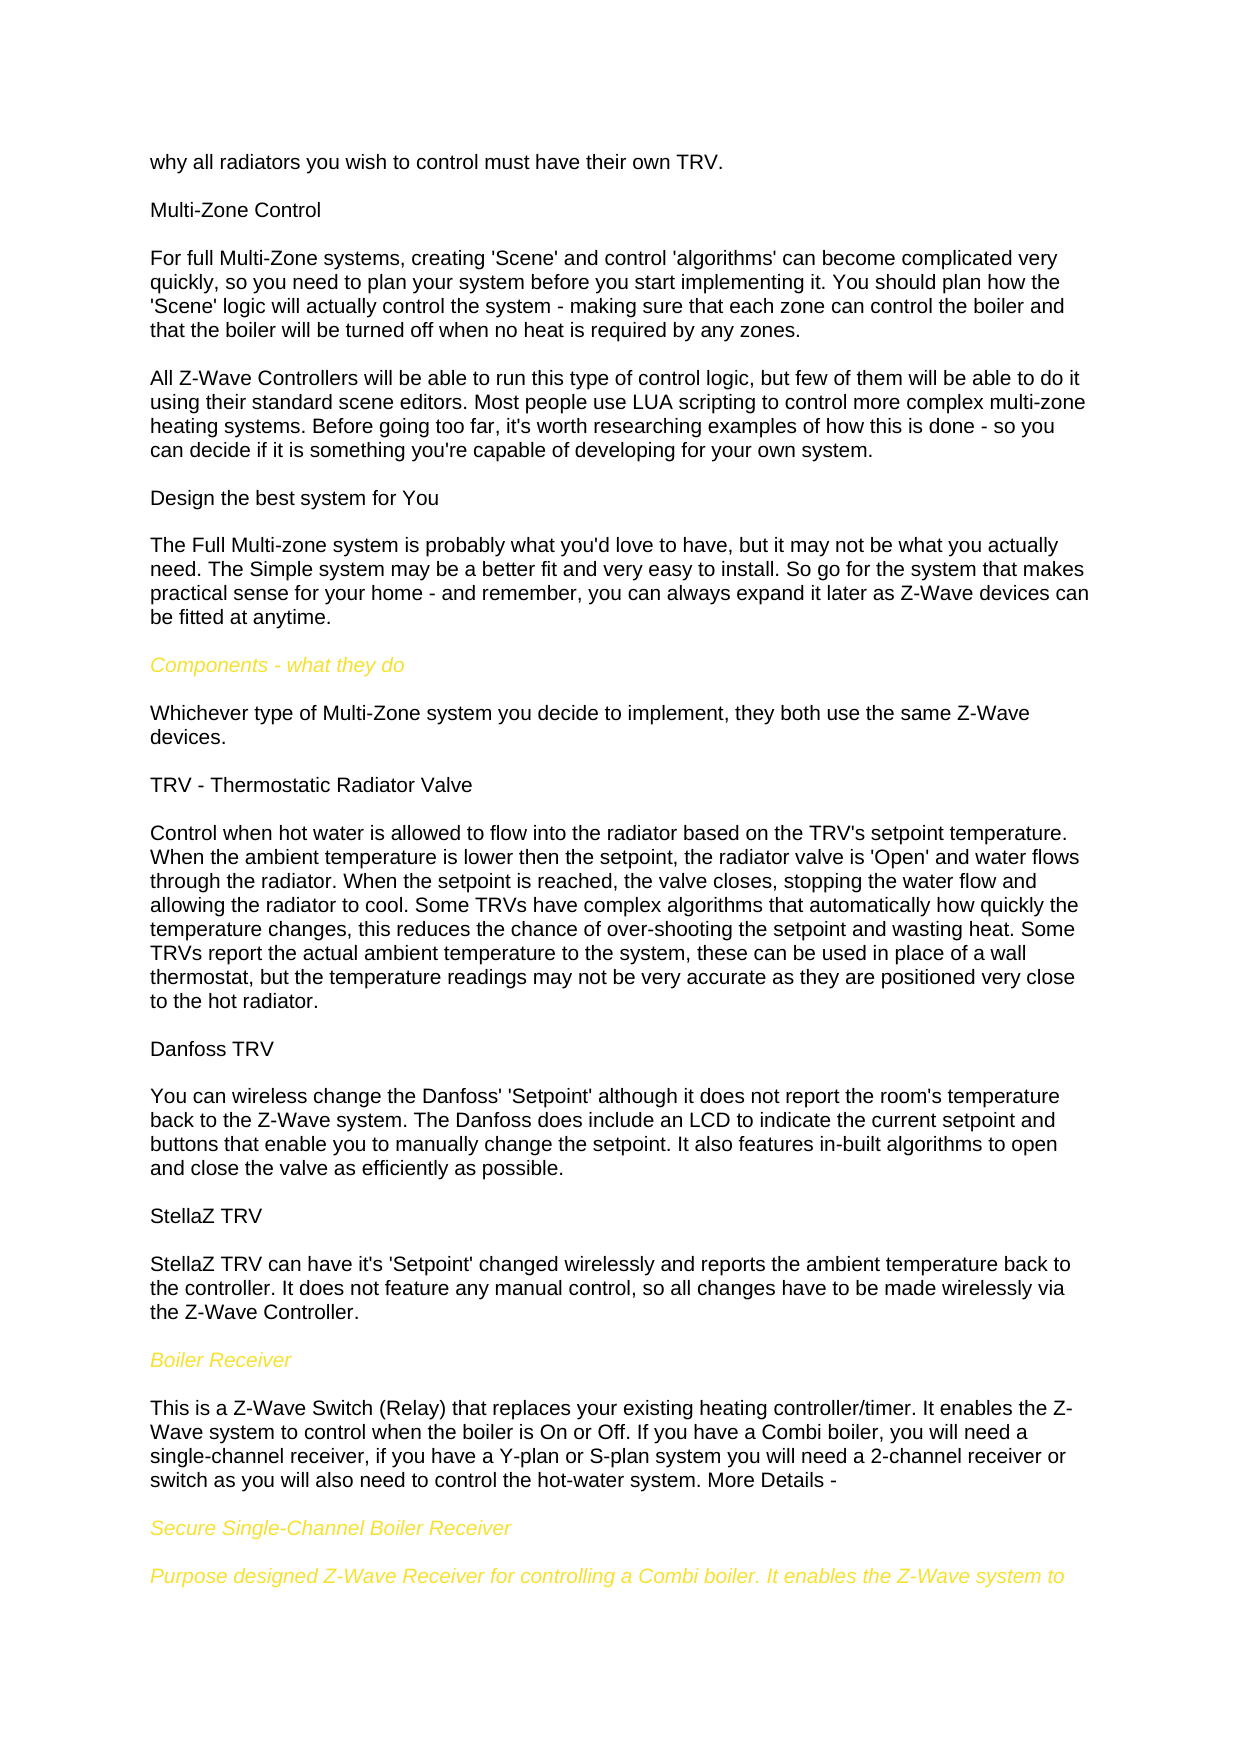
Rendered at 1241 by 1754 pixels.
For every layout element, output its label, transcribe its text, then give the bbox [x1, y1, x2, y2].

text TRV - Thermostatic Radiator Valve [150, 773, 1090, 797]
text Multi-Zone Control [150, 198, 1090, 222]
text Control when hot water is allowed to flow into the radiator based on the TRV's setpoint temperature. When the ambient temperature is lower then the setpoint, the radiator valve is 'Open' and water flows through the radiator. When the setpoint is reached, the valve closes, stopping the water flow and allowing the radiator to cool. Some TRVs have complex algorithms that automatically how quickly the temperature changes, this reduces the chance of over-shooting the setpoint and wasting heat. Some TRVs report the actual ambient temperature to the system, these can be used in place of a wall thermostat, but the temperature readings may not be very accurate as they are positioned very close to the hot radiator. [150, 821, 1090, 1012]
text Secure Single-Channel Boiler Receiver [150, 1516, 1090, 1539]
text StellaZ TRV can have it's 'Setpoint' changed wirelessly and reports the ambient temperature back to the controller. It does not feature any manual control, so all changes have to be made wirelessly via the Z-Wave Controller. [150, 1252, 1090, 1324]
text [150, 150, 1090, 174]
text Whichever type of Multi-Zone system you decide to implement, they both use the same Z-Wave devices. [150, 701, 1090, 749]
text Components - what they do [150, 653, 1090, 677]
text Boiler Receiver [150, 1348, 1090, 1372]
text All Z-Wave Controllers will be able to run this type of control logic, but few of them will be able to do it using their standard scene editors. Most people use LUA scripting to control more complex multi-zone heating systems. Before going too far, it's worth researching examples of how this is done - so you can decide if it is something you're capable of developing for your own system. [150, 366, 1090, 461]
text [150, 1563, 1090, 1587]
text You can wireless change the Danfoss' 'Setpoint' although it does not report the room's temperature back to the Z-Wave system. The Danfoss does include an LCD to indicate the current setpoint and buttons that enable you to manually change the setpoint. It also features in-built algorithms to open and close the valve as efficiently as possible. [150, 1084, 1090, 1180]
text Design the best system for You [150, 485, 1090, 509]
text This is a Z-Wave Switch (Relay) that replaces your existing heating controller/timer. It enables the Z-Wave system to control when the boiler is On or Off. If you have a Combi boiler, you will need a single-channel receiver, if you have a Y-plan or S-plan system you will need a 2-channel receiver or switch as you will also need to control the hot-water system. More Details - [150, 1396, 1090, 1492]
text Danfoss TRV [150, 1036, 1090, 1060]
text The Full Multi-zone system is probably what you'd love to have, but it may not be what you actually need. The Simple system may be a better fit and very easy to install. So go for the system that makes practical sense for your home - and remember, you can always expand it later as Z-Wave devices can be fitted at anytime. [150, 533, 1090, 629]
text StellaZ TRV [150, 1204, 1090, 1228]
text For full Multi-Zone systems, creating 'Scene' and control 'algorithms' can become complicated very quickly, so you need to plan your system before you start implementing it. You should plan how the 'Scene' logic will actually control the system - making sure that each zone can control the boiler and that the boiler will be turned off when no heat is required by any zones. [150, 246, 1090, 342]
